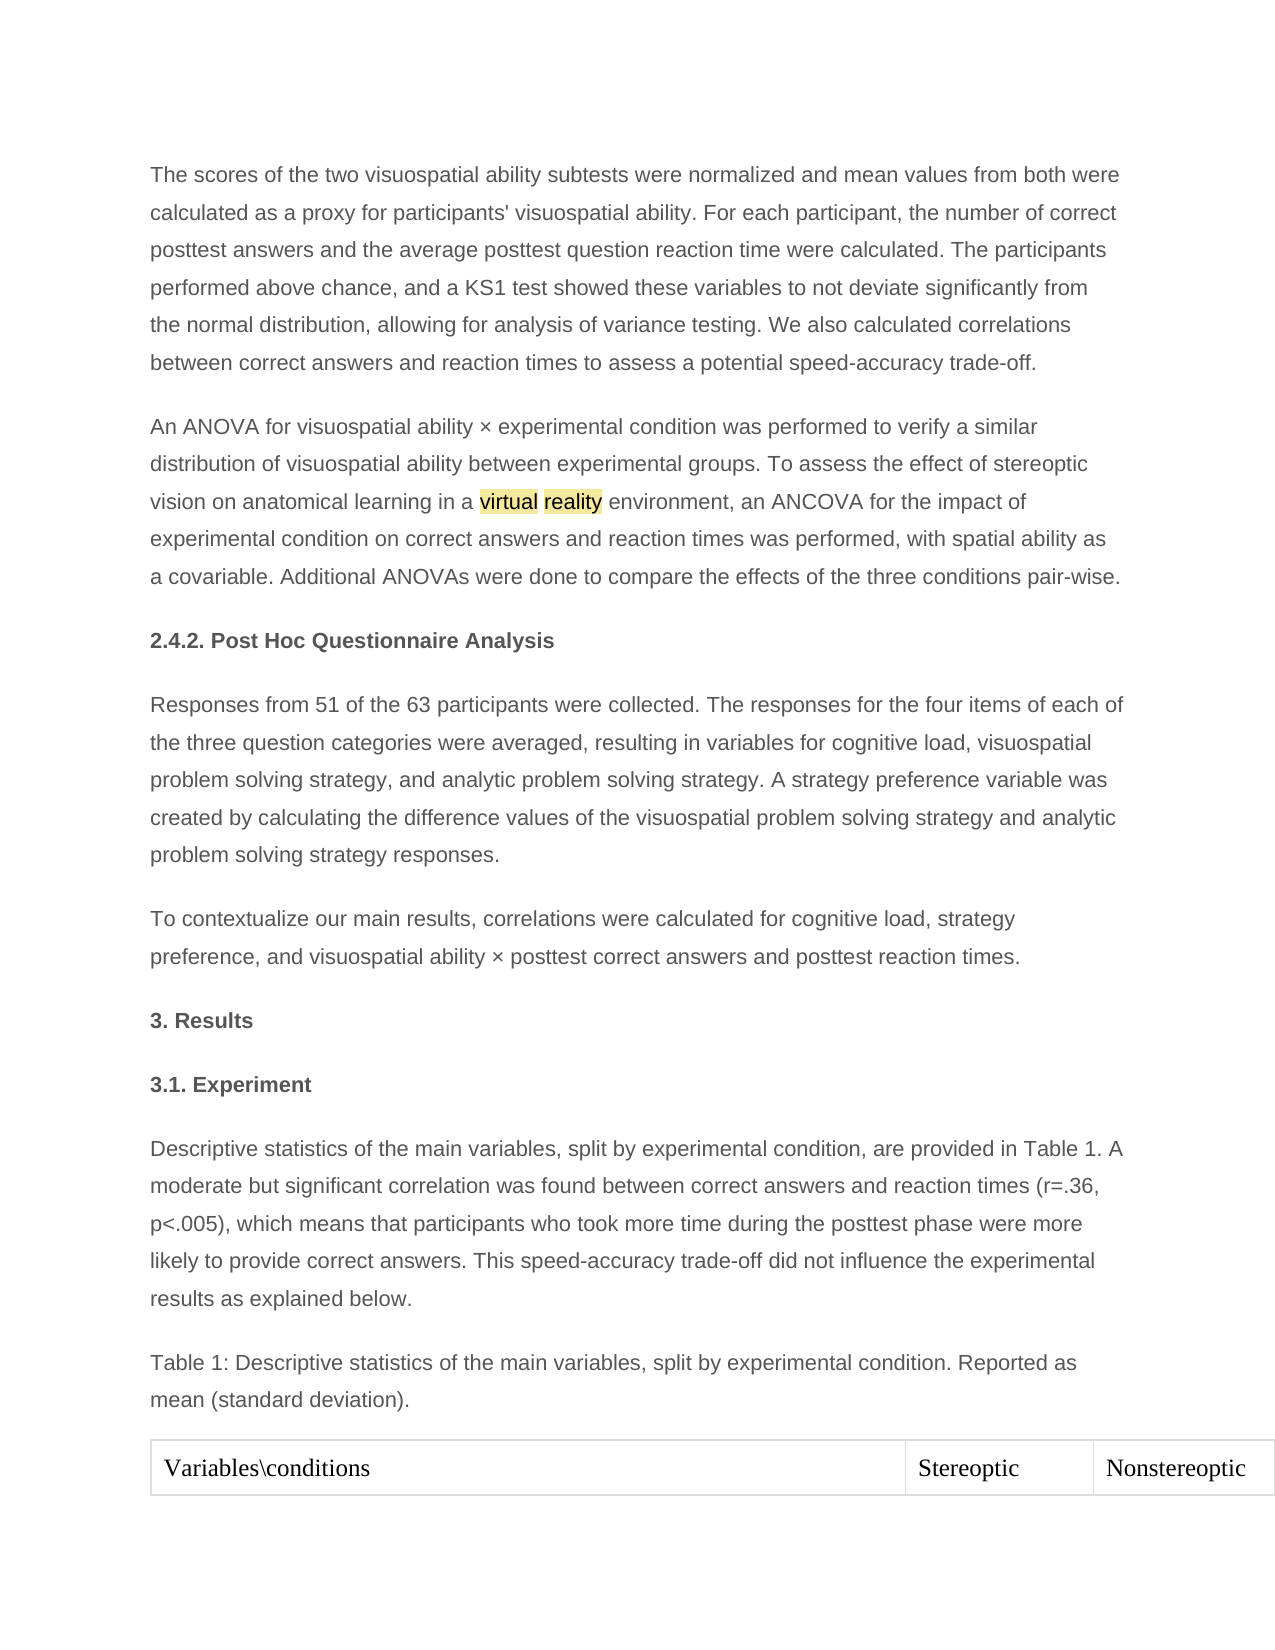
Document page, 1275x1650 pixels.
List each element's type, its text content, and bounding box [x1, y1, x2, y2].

text 3.1. Experiment [150, 1059, 1125, 1097]
text 2.4.2. Post Hoc Questionnaire Analysis [150, 616, 1125, 653]
table_header Nonstereoptic [1094, 1441, 1274, 1494]
text To contextualize our main results, correlations were calculated for cognitive load, strategy preference, and visuospatial ability × posttest correct answers and posttest reaction times. [150, 894, 1125, 969]
text Table 1: Descriptive statistics of the main variables, split by experimental condition. Reported as mean (standard deviation). [150, 1337, 1125, 1412]
table_header Stereoptic [906, 1441, 1093, 1494]
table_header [152, 1441, 905, 1494]
text The scores of the two visuospatial ability subtests were normalized and mean values from both were calculated as a proxy for participants' visuospatial ability. For each participant, the number of correct posttest answers and the average posttest question reaction time were calculated. The participants performed above chance, and a KS1 test showed these variables to not deviate significantly from the normal distribution, allowing for analysis of variance testing. We also calculated correlations between correct answers and reaction times to assess a potential speed-accuracy trade-off. [150, 150, 1125, 375]
text An ANOVA for visuospatial ability × experimental condition was performed to verify a similar distribution of visuospatial ability between experimental groups. To assess the effect of stereoptic vision on anatomical learning in a virtual reality environment, an ANCOVA for the impact of experimental condition on correct answers and reaction times was performed, with spatial ability as a covariable. Additional ANOVAs were done to compare the effects of the three conditions pair-wise. [150, 402, 1125, 589]
text 3. Results [150, 995, 1125, 1033]
text Responses from 51 of the 63 participants were collected. The responses for the four items of each of the three question categories were averaged, resulting in variables for cognitive load, visuospatial problem solving strategy, and analytic problem solving strategy. A strategy preference variable was created by calculating the difference values of the visuospatial problem solving strategy and analytic problem solving strategy responses. [150, 680, 1125, 867]
text Descriptive statistics of the main variables, split by experimental condition, are provided in Table 1. A moderate but significant correlation was found between correct answers and reaction times (r=.36, p<.005), which means that participants who took more time during the posttest phase were more likely to provide correct answers. This speed-accuracy trade-off did not influence the experimental results as explained below. [150, 1123, 1125, 1311]
